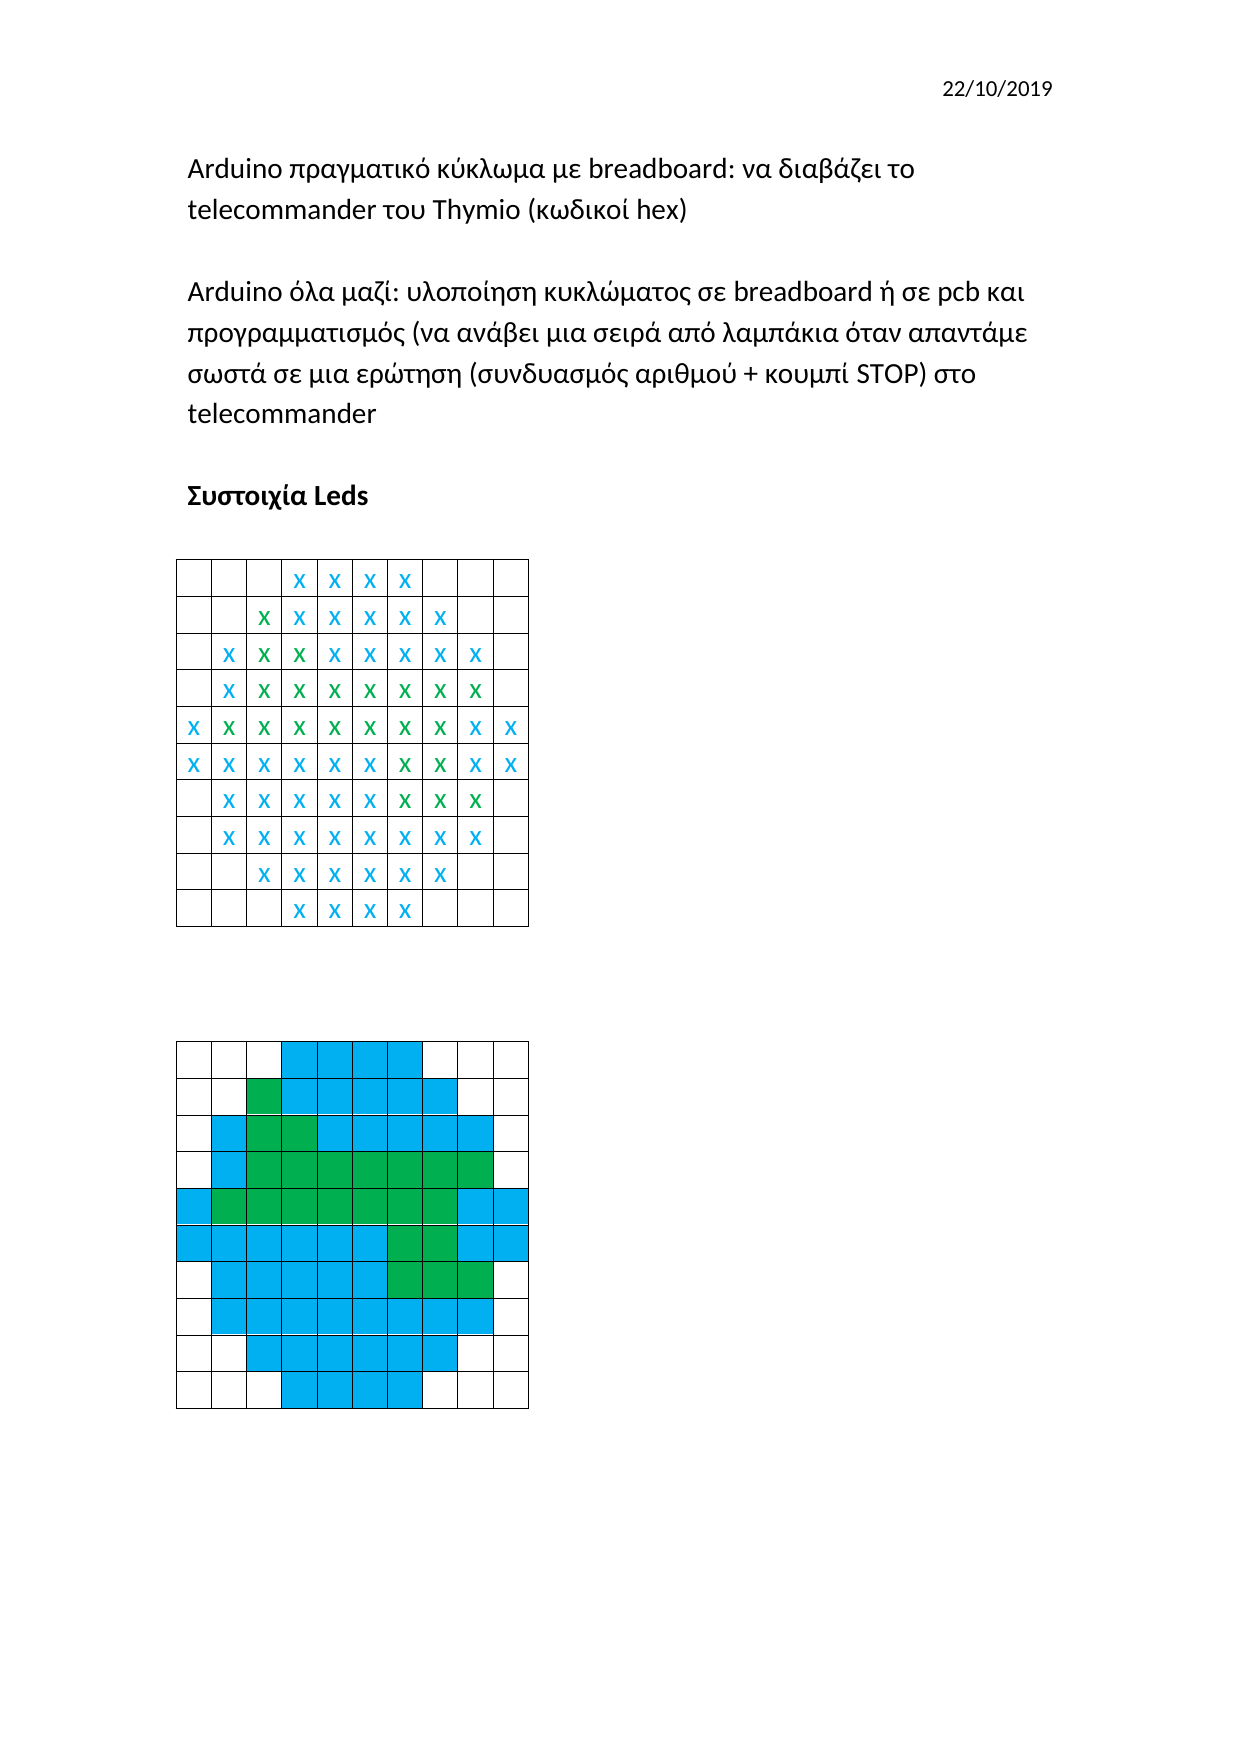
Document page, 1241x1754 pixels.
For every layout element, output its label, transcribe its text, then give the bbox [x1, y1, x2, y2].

table_cell x [388, 817, 422, 853]
table_cell x [423, 597, 457, 633]
table_cell x [212, 1226, 246, 1261]
table_cell x [353, 1226, 387, 1261]
text Συστοιχία Leds [187, 477, 1053, 513]
table_cell x [458, 780, 493, 816]
table_header [177, 1042, 211, 1078]
table_cell x [494, 1189, 528, 1224]
table_cell x [318, 890, 352, 926]
table_cell x [494, 744, 528, 779]
text Arduino όλα μαζί: υλοποίηση κυκλώματος σε breadboard ή σε pcb και προγραμματισμός (να ανάβει μια σειρά από λαμπάκια όταν απαντάμε σωστά σε μια ερώτηση (συνδυασμός αριθμού + κουμπί STOP) στο telecommander [187, 273, 1053, 431]
table_cell x [458, 1226, 493, 1261]
table_cell [494, 817, 528, 853]
table_cell [458, 1336, 493, 1371]
table_header x [318, 560, 352, 596]
table_cell [247, 1372, 281, 1408]
table_cell x [388, 1116, 422, 1151]
table_cell x [423, 634, 457, 669]
table_cell [177, 1152, 211, 1188]
table_cell x [494, 707, 528, 743]
table_cell [494, 670, 528, 706]
table_cell x [212, 817, 246, 853]
table_cell [177, 597, 211, 633]
table_cell x [388, 634, 422, 669]
table_cell x [282, 597, 317, 633]
table_cell x [458, 817, 493, 853]
table_cell x [212, 1152, 246, 1188]
table_cell x [318, 1116, 352, 1151]
table_cell x [388, 597, 422, 633]
table_cell x [318, 1336, 352, 1371]
table_cell x [388, 670, 422, 706]
table_cell x [423, 1226, 457, 1261]
table_header [247, 1042, 281, 1078]
table_cell x [353, 1299, 387, 1334]
table_cell x [247, 1152, 281, 1188]
table_cell x [282, 817, 317, 853]
table_cell x [388, 744, 422, 779]
table_cell x [282, 744, 317, 779]
table_cell [494, 1079, 528, 1114]
table_cell [458, 597, 493, 633]
table_cell x [423, 1299, 457, 1334]
table_cell x [318, 1226, 352, 1261]
table_cell x [282, 1372, 317, 1408]
table_cell x [212, 1116, 246, 1151]
table_cell x [423, 1152, 457, 1188]
table_cell x [353, 707, 387, 743]
table_cell x [282, 670, 317, 706]
table_cell x [353, 780, 387, 816]
table_cell x [212, 634, 246, 669]
table_cell x [353, 1189, 387, 1224]
table_cell x [318, 854, 352, 889]
table_cell x [388, 1189, 422, 1224]
table_cell x [353, 1262, 387, 1298]
table_cell [177, 780, 211, 816]
table_cell x [388, 1336, 422, 1371]
table_cell x [177, 1189, 211, 1224]
table_cell x [318, 634, 352, 669]
table_cell x [247, 1116, 281, 1151]
table_cell [177, 817, 211, 853]
table_cell x [388, 1079, 422, 1114]
table_cell x [212, 1262, 246, 1298]
table_cell x [458, 1116, 493, 1151]
table_cell x [423, 780, 457, 816]
table_cell x [177, 744, 211, 779]
table_cell x [212, 670, 246, 706]
table_cell x [353, 670, 387, 706]
table_cell x [423, 1189, 457, 1224]
table_header x [282, 1042, 317, 1078]
table_cell x [353, 634, 387, 669]
table_cell [458, 1079, 493, 1114]
table_cell [247, 890, 281, 926]
table_header [494, 560, 528, 596]
table_header x [282, 560, 317, 596]
table_header [247, 560, 281, 596]
table_cell x [353, 1116, 387, 1151]
table_cell x [353, 1152, 387, 1188]
table_cell x [212, 1189, 246, 1224]
table_header x [353, 1042, 387, 1078]
table_cell x [318, 1262, 352, 1298]
table_cell [494, 780, 528, 816]
table_cell x [458, 1299, 493, 1334]
table_cell x [212, 780, 246, 816]
table_cell x [318, 780, 352, 816]
table_cell [494, 854, 528, 889]
table_header x [388, 1042, 422, 1078]
table_cell [177, 890, 211, 926]
table_cell x [388, 707, 422, 743]
table_cell x [247, 670, 281, 706]
table_cell [177, 670, 211, 706]
table_cell x [247, 597, 281, 633]
table_cell [494, 634, 528, 669]
table_cell x [282, 1336, 317, 1371]
table_cell x [282, 780, 317, 816]
table_cell x [353, 817, 387, 853]
table_header [212, 560, 246, 596]
table_cell [212, 890, 246, 926]
table_cell [494, 890, 528, 926]
table_cell x [318, 1372, 352, 1408]
table_cell x [458, 634, 493, 669]
table_cell x [177, 707, 211, 743]
table_cell x [247, 1262, 281, 1298]
table_cell x [353, 744, 387, 779]
table_header [212, 1042, 246, 1078]
table_cell [494, 1336, 528, 1371]
table_header x [388, 560, 422, 596]
table_cell x [353, 597, 387, 633]
table_cell x [388, 1299, 422, 1334]
table_cell [494, 1299, 528, 1334]
table_cell x [212, 744, 246, 779]
table_cell x [318, 670, 352, 706]
table_header [423, 560, 457, 596]
table_cell x [318, 1079, 352, 1114]
table_cell x [282, 1152, 317, 1188]
table_cell x [494, 1226, 528, 1261]
table_cell x [247, 817, 281, 853]
table_cell x [388, 1152, 422, 1188]
table_cell x [318, 1299, 352, 1334]
table_cell x [458, 1189, 493, 1224]
table_cell x [353, 1079, 387, 1114]
table_cell x [458, 744, 493, 779]
table_cell x [247, 1226, 281, 1261]
table_cell x [282, 1226, 317, 1261]
table_cell x [247, 1079, 281, 1114]
table_header x [353, 560, 387, 596]
table_cell x [247, 1299, 281, 1334]
table_cell x [353, 1336, 387, 1371]
table_cell [177, 854, 211, 889]
table_cell [212, 854, 246, 889]
table_cell x [318, 744, 352, 779]
table_cell x [423, 1116, 457, 1151]
table_cell x [353, 890, 387, 926]
table_cell x [458, 670, 493, 706]
table_cell x [388, 1372, 422, 1408]
table_cell x [353, 1372, 387, 1408]
table_cell x [318, 1152, 352, 1188]
table_cell [494, 1116, 528, 1151]
table_cell x [458, 1262, 493, 1298]
table_cell [458, 890, 493, 926]
table_cell x [318, 817, 352, 853]
table_cell [177, 634, 211, 669]
table_cell x [282, 634, 317, 669]
table_cell x [458, 707, 493, 743]
table_cell x [282, 1116, 317, 1151]
table_cell [458, 1372, 493, 1408]
table_cell [177, 1262, 211, 1298]
table_cell x [212, 707, 246, 743]
table_cell x [247, 744, 281, 779]
table_cell x [247, 780, 281, 816]
table_cell [494, 1152, 528, 1188]
table_header [458, 560, 493, 596]
table_cell x [423, 744, 457, 779]
table_cell x [423, 854, 457, 889]
table_cell x [318, 707, 352, 743]
table_cell x [282, 1299, 317, 1334]
table_cell x [212, 1299, 246, 1334]
table_cell [212, 1372, 246, 1408]
table_cell x [458, 1152, 493, 1188]
table_header [458, 1042, 493, 1078]
text Arduino πραγματικό κύκλωμα με breadboard: να διαβάζει το telecommander του Thymio (κωδικοί hex) [187, 150, 1053, 227]
table_cell [212, 1079, 246, 1114]
table_cell [177, 1299, 211, 1334]
table_header [177, 560, 211, 596]
table_cell x [423, 1336, 457, 1371]
table_cell x [388, 1262, 422, 1298]
table_cell x [177, 1226, 211, 1261]
table_cell x [247, 854, 281, 889]
table_cell x [282, 854, 317, 889]
table_cell x [388, 890, 422, 926]
table_cell x [423, 707, 457, 743]
table_cell x [388, 780, 422, 816]
table_cell x [318, 597, 352, 633]
table_cell [423, 890, 457, 926]
table_cell [177, 1336, 211, 1371]
table_cell x [353, 854, 387, 889]
table_header [494, 1042, 528, 1078]
table_cell [494, 597, 528, 633]
table_cell x [247, 1336, 281, 1371]
table_cell x [282, 1189, 317, 1224]
table_cell x [318, 1189, 352, 1224]
table_cell [177, 1372, 211, 1408]
table_cell x [388, 1226, 422, 1261]
table_cell x [247, 634, 281, 669]
table_cell x [282, 1262, 317, 1298]
table_cell [177, 1116, 211, 1151]
table_cell x [423, 1262, 457, 1298]
table_header x [318, 1042, 352, 1078]
table_header [423, 1042, 457, 1078]
table_cell x [423, 817, 457, 853]
table_cell [494, 1262, 528, 1298]
table_cell [212, 597, 246, 633]
table_cell x [423, 1079, 457, 1114]
table_cell [423, 1372, 457, 1408]
table_cell x [247, 707, 281, 743]
table_cell x [423, 670, 457, 706]
table_cell [177, 1079, 211, 1114]
table_cell x [388, 854, 422, 889]
table_cell x [282, 1079, 317, 1114]
table_cell x [282, 890, 317, 926]
table_cell [212, 1336, 246, 1371]
table_cell x [247, 1189, 281, 1224]
table_cell x [282, 707, 317, 743]
table_cell [458, 854, 493, 889]
table_cell [494, 1372, 528, 1408]
